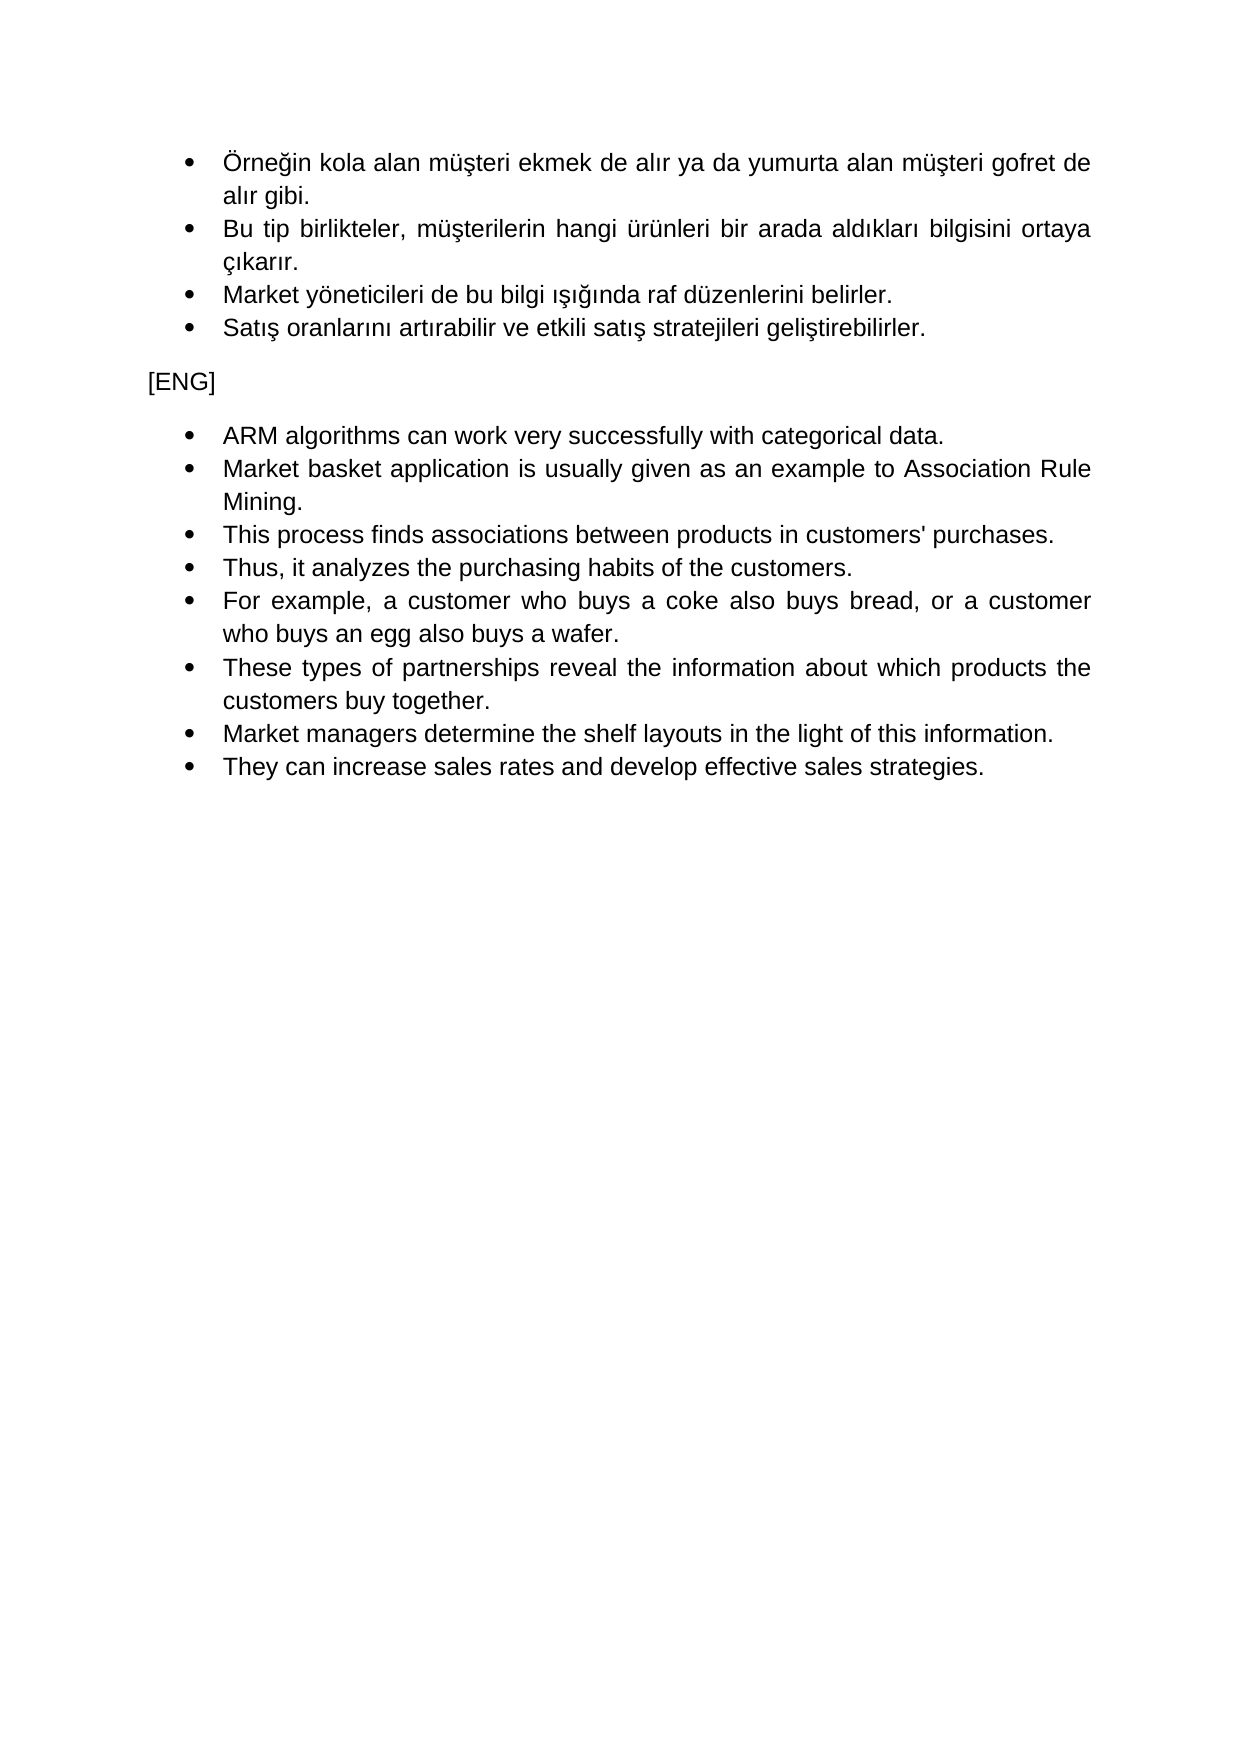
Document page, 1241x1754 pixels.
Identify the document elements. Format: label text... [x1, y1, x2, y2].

list Market managers determine the shelf layouts in the light of this information. [185, 719, 1093, 747]
list These types of partnerships reveal the information about which products the customers buy together. [185, 652, 1093, 714]
list Satış oranlarını artırabilir ve etkili satış stratejileri geliştirebilirler. [185, 313, 1093, 342]
list This process finds associations between products in customers' purchases. [185, 520, 1093, 549]
list Market basket application is usually given as an example to Association Rule Mining. [185, 454, 1093, 516]
list For example, a customer who buys a coke also buys bread, or a customer who buys an egg also buys a wafer. [185, 586, 1093, 648]
list ARM algorithms can work very successfully with categorical data. [185, 421, 1093, 450]
list Thus, it analyzes the purchasing habits of the customers. [185, 553, 1093, 582]
list They can increase sales rates and develop effective sales strategies. [185, 752, 1093, 781]
list Market yöneticileri de bu bilgi ışığında raf düzenlerini belirler. [185, 280, 1093, 309]
text [ENG] [148, 367, 1093, 396]
list Örneğin kola alan müşteri ekmek de alır ya da yumurta alan müşteri gofret de alır gibi. [185, 148, 1093, 209]
list Bu tip birlikteler, müşterilerin hangi ürünleri bir arada aldıkları bilgisini ortaya çıkarır. [185, 214, 1093, 276]
